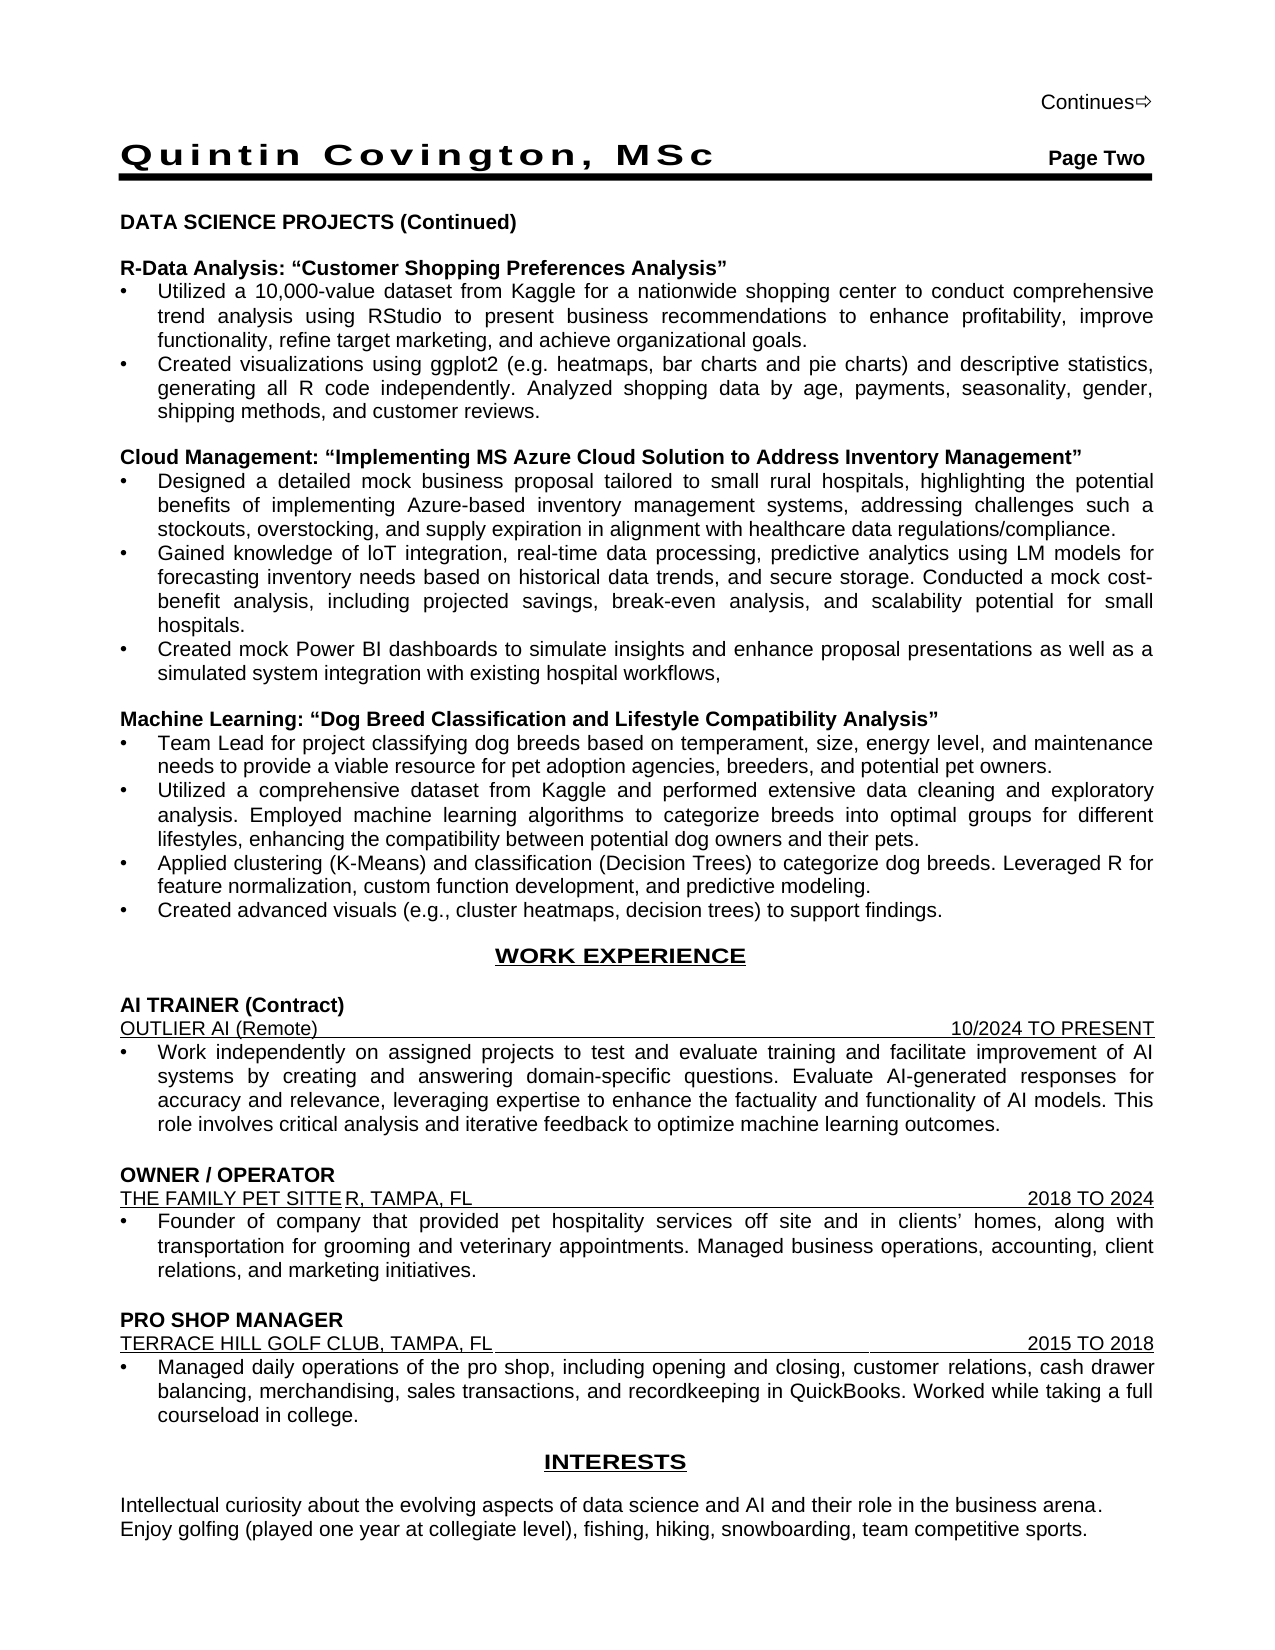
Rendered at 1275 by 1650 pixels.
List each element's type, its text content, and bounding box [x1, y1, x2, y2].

text AI TRAINER (Contract) [120, 993, 1155, 1017]
list Created visualizations using ggplot2 (e.g. heatmaps, bar charts and pie charts) and descriptive statistics, generating all R code independently. Analyzed shopping data by age, payments, seasonality, gender, shipping methods, and customer reviews. [120, 351, 1155, 423]
text DATA SCIENCE PROJECTS (Continued) [120, 210, 1155, 234]
list Work independently on assigned projects to test and evaluate training and facilitate improvement of AI systems by creating and answering domain-specific questions. Evaluate AI-generated responses for accuracy and relevance, leveraging expertise to enhance the factuality and functionality of AI models. This role involves critical analysis and iterative feedback to optimize machine learning outcomes. [120, 1040, 1155, 1136]
text Continues [120, 90, 1155, 114]
text Cloud Management: “Implementing MS Azure Cloud Solution to Address Inventory Management” [120, 445, 1155, 469]
text Quintin Covington, MSc Page Two [120, 138, 1155, 172]
list Utilized a 10,000-value dataset from Kaggle for a nationwide shopping center to conduct comprehensive trend analysis using RStudio to present business recommendations to enhance profitability, improve functionality, refine target marketing, and achieve organizational goals. [120, 279, 1155, 351]
text OWNER / OPERATOR [120, 1164, 1155, 1187]
list Created mock Power BI dashboards to simulate insights and enhance proposal presentations as well as a simulated system integration with existing hospital workflows, [120, 637, 1155, 685]
list Managed daily operations of the pro shop, including opening and closing, customer relations, cash drawer balancing, merchandising, sales transactions, and recordkeeping in QuickBooks. Worked while taking a full courseload in college. [120, 1355, 1155, 1427]
text INTERESTS [120, 1449, 1155, 1473]
text Intellectual curiosity about the evolving aspects of data science and AI and their role in the business arena. [120, 1493, 1155, 1517]
list Utilized a comprehensive dataset from Kaggle and performed extensive data cleaning and exploratory analysis. Employed machine learning algorithms to categorize breeds into optimal groups for different lifestyles, enhancing the compatibility between potential dog owners and their pets. [120, 778, 1155, 850]
list Gained knowledge of loT integration, real-time data processing, predictive analytics using LM models for forecasting inventory needs based on historical data trends, and secure storage. Conducted a mock cost-benefit analysis, including projected savings, break-even analysis, and scalability potential for small hospitals. [120, 541, 1155, 637]
text R-Data Analysis: “Customer Shopping Preferences Analysis” [120, 255, 1155, 279]
text PRO SHOP MANAGER [120, 1309, 1155, 1332]
list Applied clustering (K-Means) and classification (Decision Trees) to categorize dog breeds. Leveraged R for feature normalization, custom function development, and predictive modeling. [120, 850, 1155, 898]
list Designed a detailed mock business proposal tailored to small rural hospitals, highlighting the potential benefits of implementing Azure-based inventory management systems, addressing challenges such a stockouts, overstocking, and supply expiration in alignment with healthcare data regulations/compliance. [120, 469, 1155, 541]
text THE FAMILY PET SITTE R, TAMPA, FL 2018 TO 2024 [120, 1187, 1155, 1209]
list Founder of company that provided pet hospitality services off site and in clients’ homes, along with transportation for grooming and veterinary appointments. Managed business operations, accounting, client relations, and marketing initiatives. [120, 1209, 1155, 1281]
text Enjoy golfing (played one year at collegiate level), fishing, hiking, snowboarding, team competitive sports. [120, 1517, 1155, 1541]
text WORK EXPERIENCE [420, 944, 1155, 987]
list Team Lead for project classifying dog breeds based on temperament, size, energy level, and maintenance needs to provide a viable resource for pet adoption agencies, breeders, and potential pet owners. [120, 730, 1155, 778]
text Machine Learning: “Dog Breed Classification and Lifestyle Compatibility Analysis” [120, 706, 1155, 730]
list Created advanced visuals (e.g., cluster heatmaps, decision trees) to support findings. [120, 898, 1155, 922]
text TERRACE HILL GOLF CLUB, TAMPA, FL 2015 TO 2018 [120, 1332, 1155, 1355]
text OUTLIER AI (Remote) 10/2024 TO PRESENT [120, 1017, 1155, 1037]
